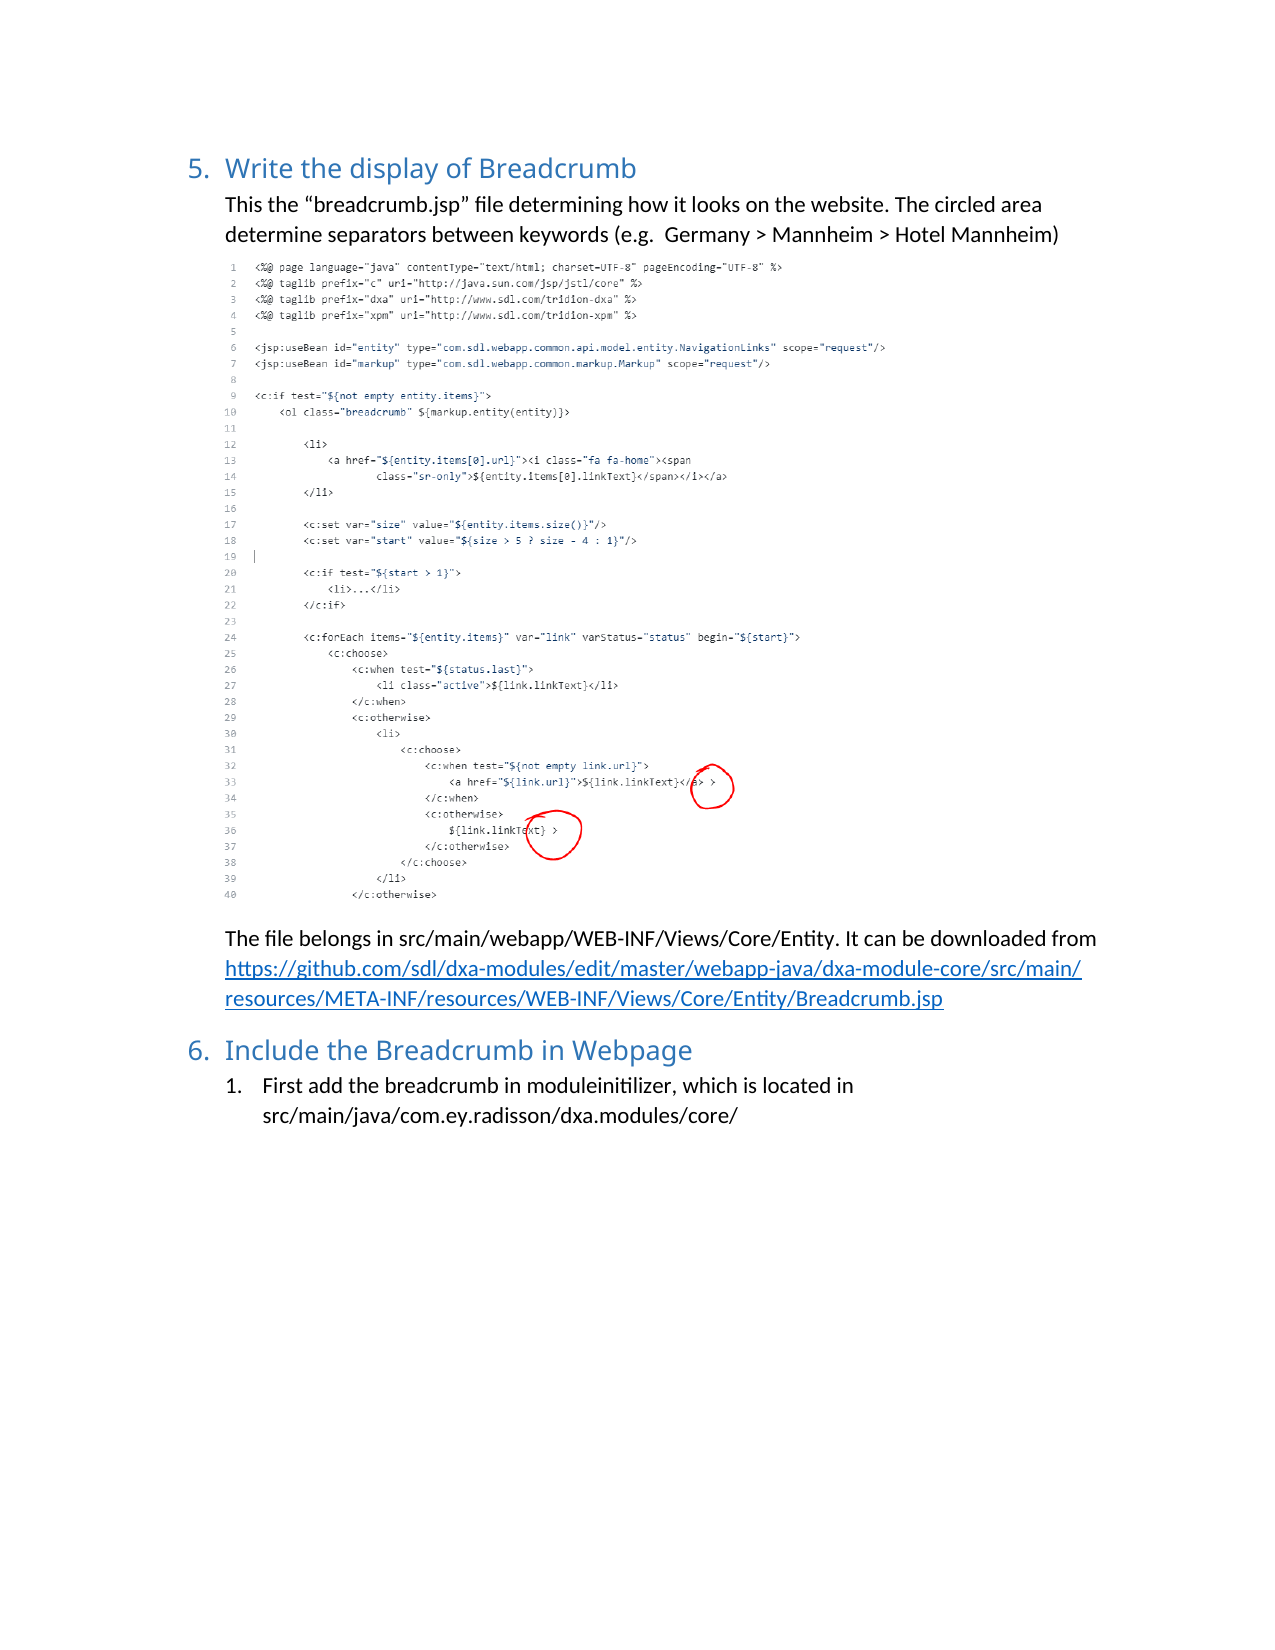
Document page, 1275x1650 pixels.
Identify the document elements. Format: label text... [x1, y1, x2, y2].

text This the “breadcrumb.jsp” file determining how it looks on the website. The circled area determine separators between keywords (e.g. Germany > Mannheim > Hotel Mannheim) [225, 190, 1125, 248]
picture [218, 255, 1057, 903]
list First add the breadcrumb in moduleinitilizer, which is located in src/main/java/com.ey.radisson/dxa.modules/core/ [225, 1071, 1125, 1129]
subtitle Include the Breadcrumb in Webpage [187, 1031, 1125, 1068]
subtitle Write the display of Breadcrumb [187, 150, 1125, 187]
